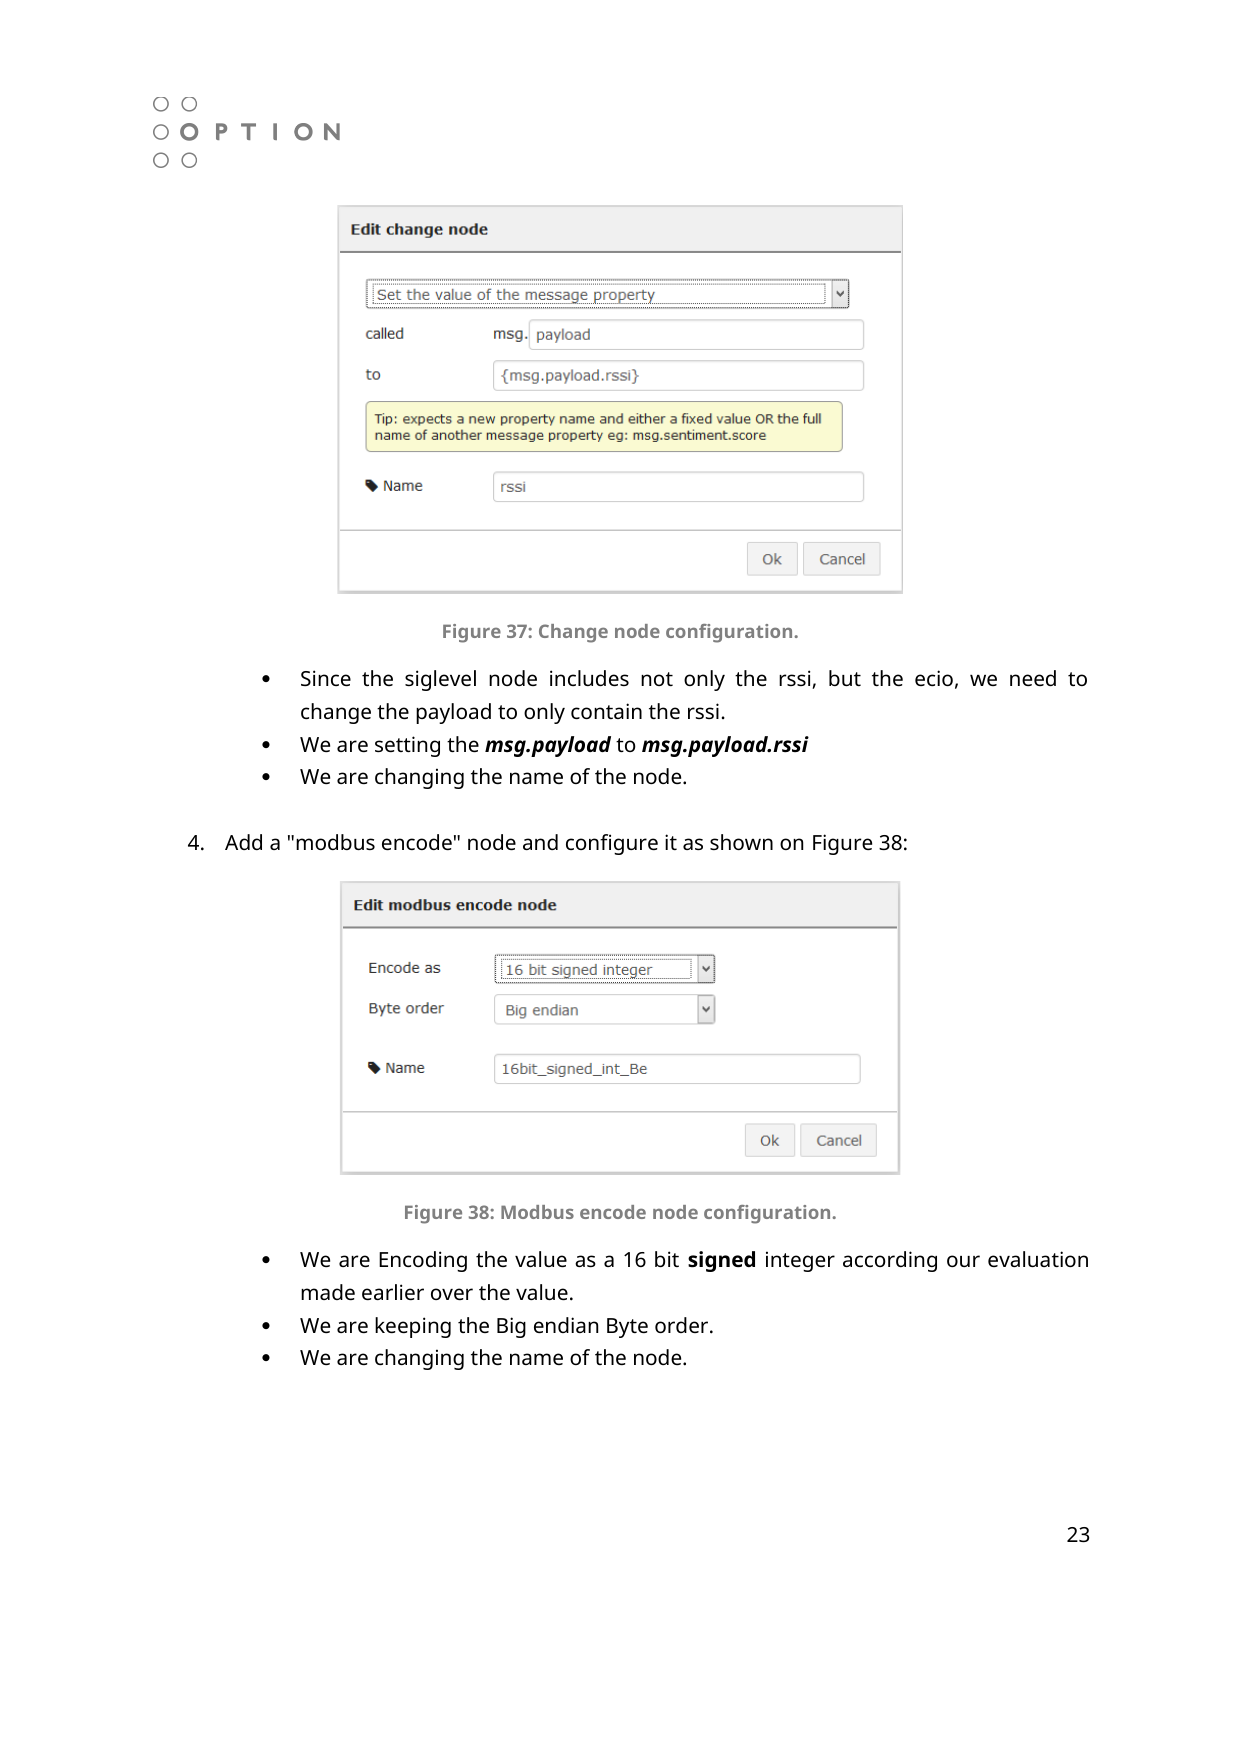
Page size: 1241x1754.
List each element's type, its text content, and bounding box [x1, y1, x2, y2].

picture [337, 205, 903, 594]
list Since the siglevel node includes not only the rssi, but the ecio, we need to change the payload to only contain the rssi. [262, 664, 1090, 726]
list We are changing the name of the node. [262, 762, 1090, 791]
list We are keeping the Big endian Byte order. [262, 1311, 1090, 1339]
list We are Encoding the value as a 16 bit signed integer according our evaluation made earlier over the value. [262, 1246, 1090, 1307]
list We are setting the msg.payload to msg.payload.rssi [262, 730, 1090, 758]
picture [153, 97, 340, 168]
picture [339, 881, 901, 1175]
list Add a "modbus encode" node and configure it as shown on Figure 38: [187, 828, 1090, 856]
text Figure 38: Modbus encode node configuration. [150, 1199, 1090, 1225]
text Figure 37: Change node configuration. [150, 618, 1090, 644]
list We are changing the name of the node. [262, 1343, 1090, 1372]
